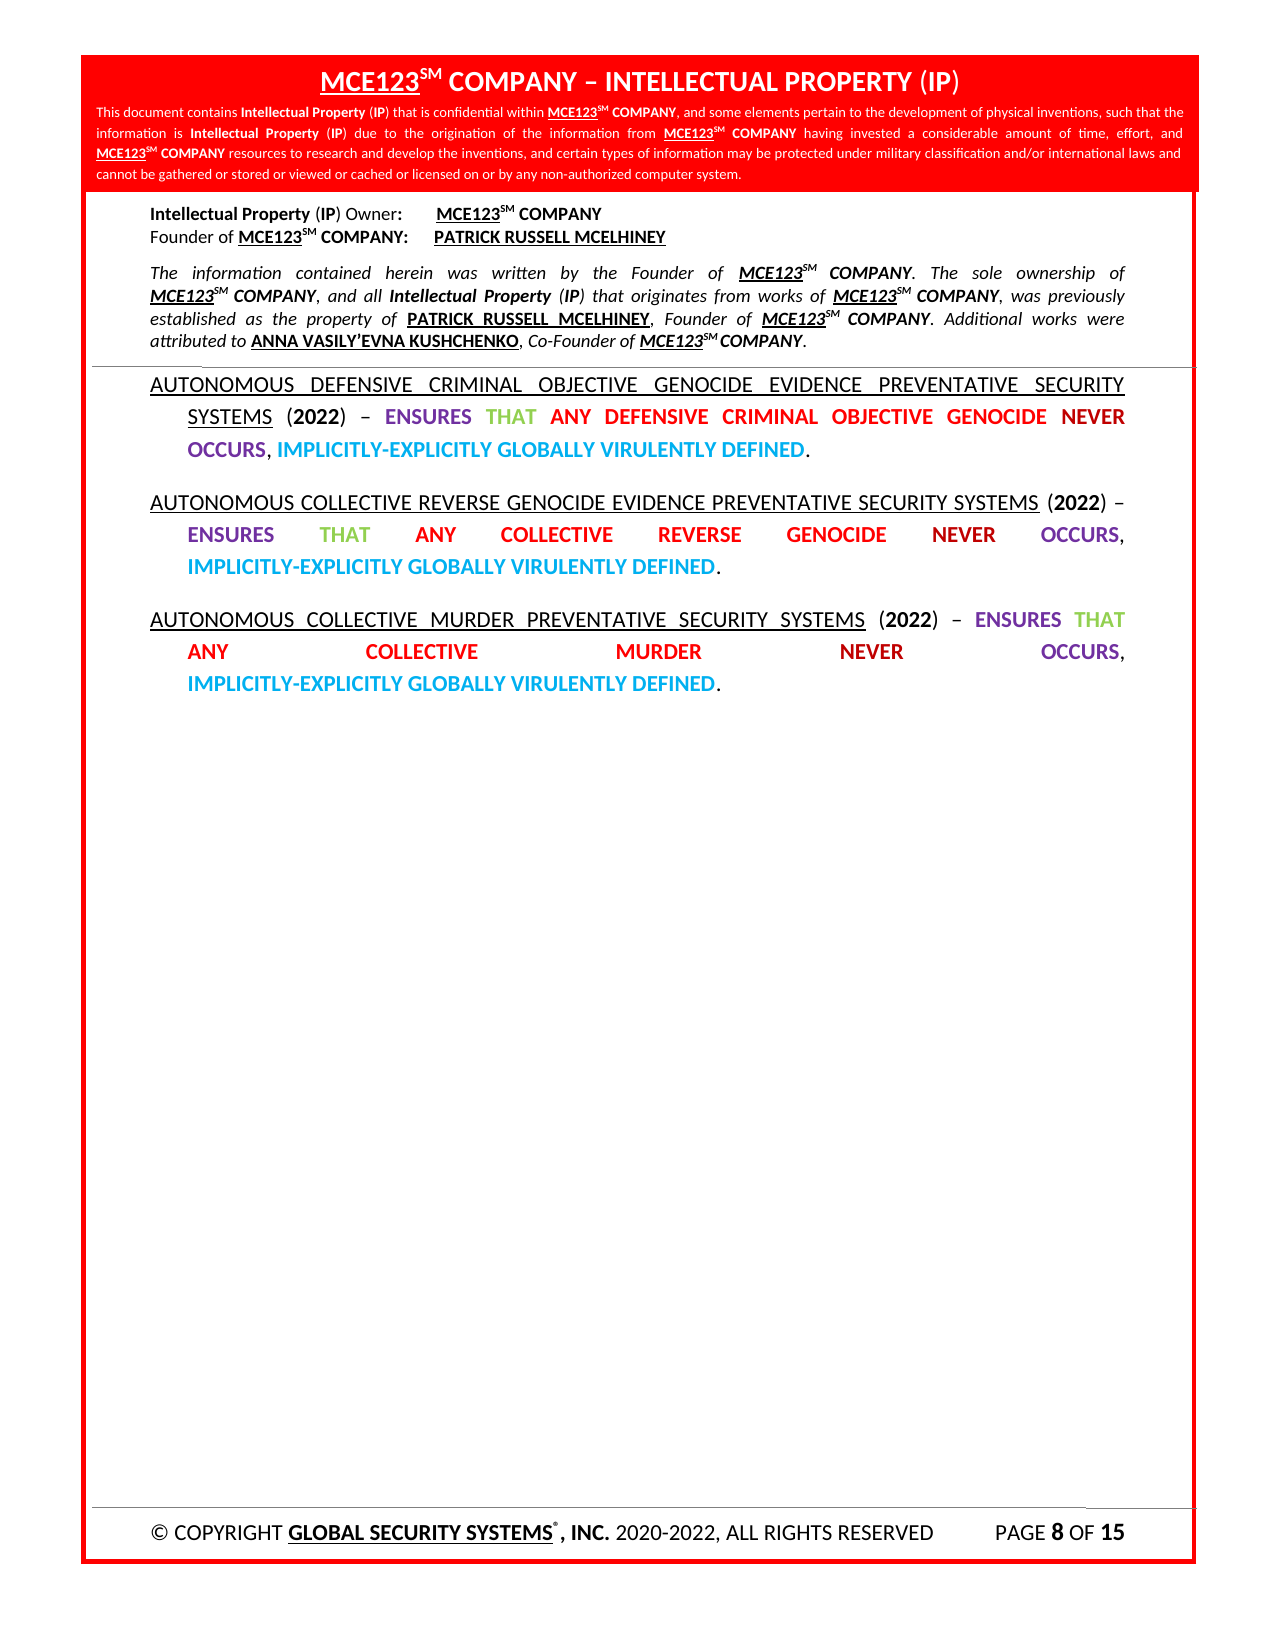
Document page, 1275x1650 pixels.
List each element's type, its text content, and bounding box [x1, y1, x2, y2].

text AUTONOMOUS DEFENSIVE CRIMINAL OBJECTIVE GENOCIDE EVIDENCE PREVENTATIVE SECURITY SYSTEMS (2022) – ENSURES THAT ANY DEFENSIVE CRIMINAL OBJECTIVE GENOCIDE NEVER OCCURS, IMPLICITLY-EXPLICITLY GLOBALLY VIRULENTLY DEFINED. [150, 396, 1125, 463]
text AUTONOMOUS COLLECTIVE MURDER PREVENTATIVE SECURITY SYSTEMS (2022) – ENSURES THAT ANY COLLECTIVE MURDER NEVER OCCURS, IMPLICITLY-EXPLICITLY GLOBALLY VIRULENTLY DEFINED. [150, 605, 1125, 697]
text AUTONOMOUS COLLECTIVE REVERSE GENOCIDE EVIDENCE PREVENTATIVE SECURITY SYSTEMS (2022) – ENSURES THAT ANY COLLECTIVE REVERSE GENOCIDE NEVER OCCURS, IMPLICITLY-EXPLICITLY GLOBALLY VIRULENTLY DEFINED. [150, 488, 1125, 580]
text AUTONOMOUS DEFENSIVE CRIMINAL OBJECTIVE GENOCIDE EVIDENCE PREVENTATIVE SECURITY SYSTEMS (2022) – ENSURES THAT ANY DEFENSIVE CRIMINAL OBJECTIVE GENOCIDE NEVER OCCURS, IMPLICITLY-EXPLICITLY GLOBALLY VIRULENTLY DEFINED. [150, 370, 1125, 394]
